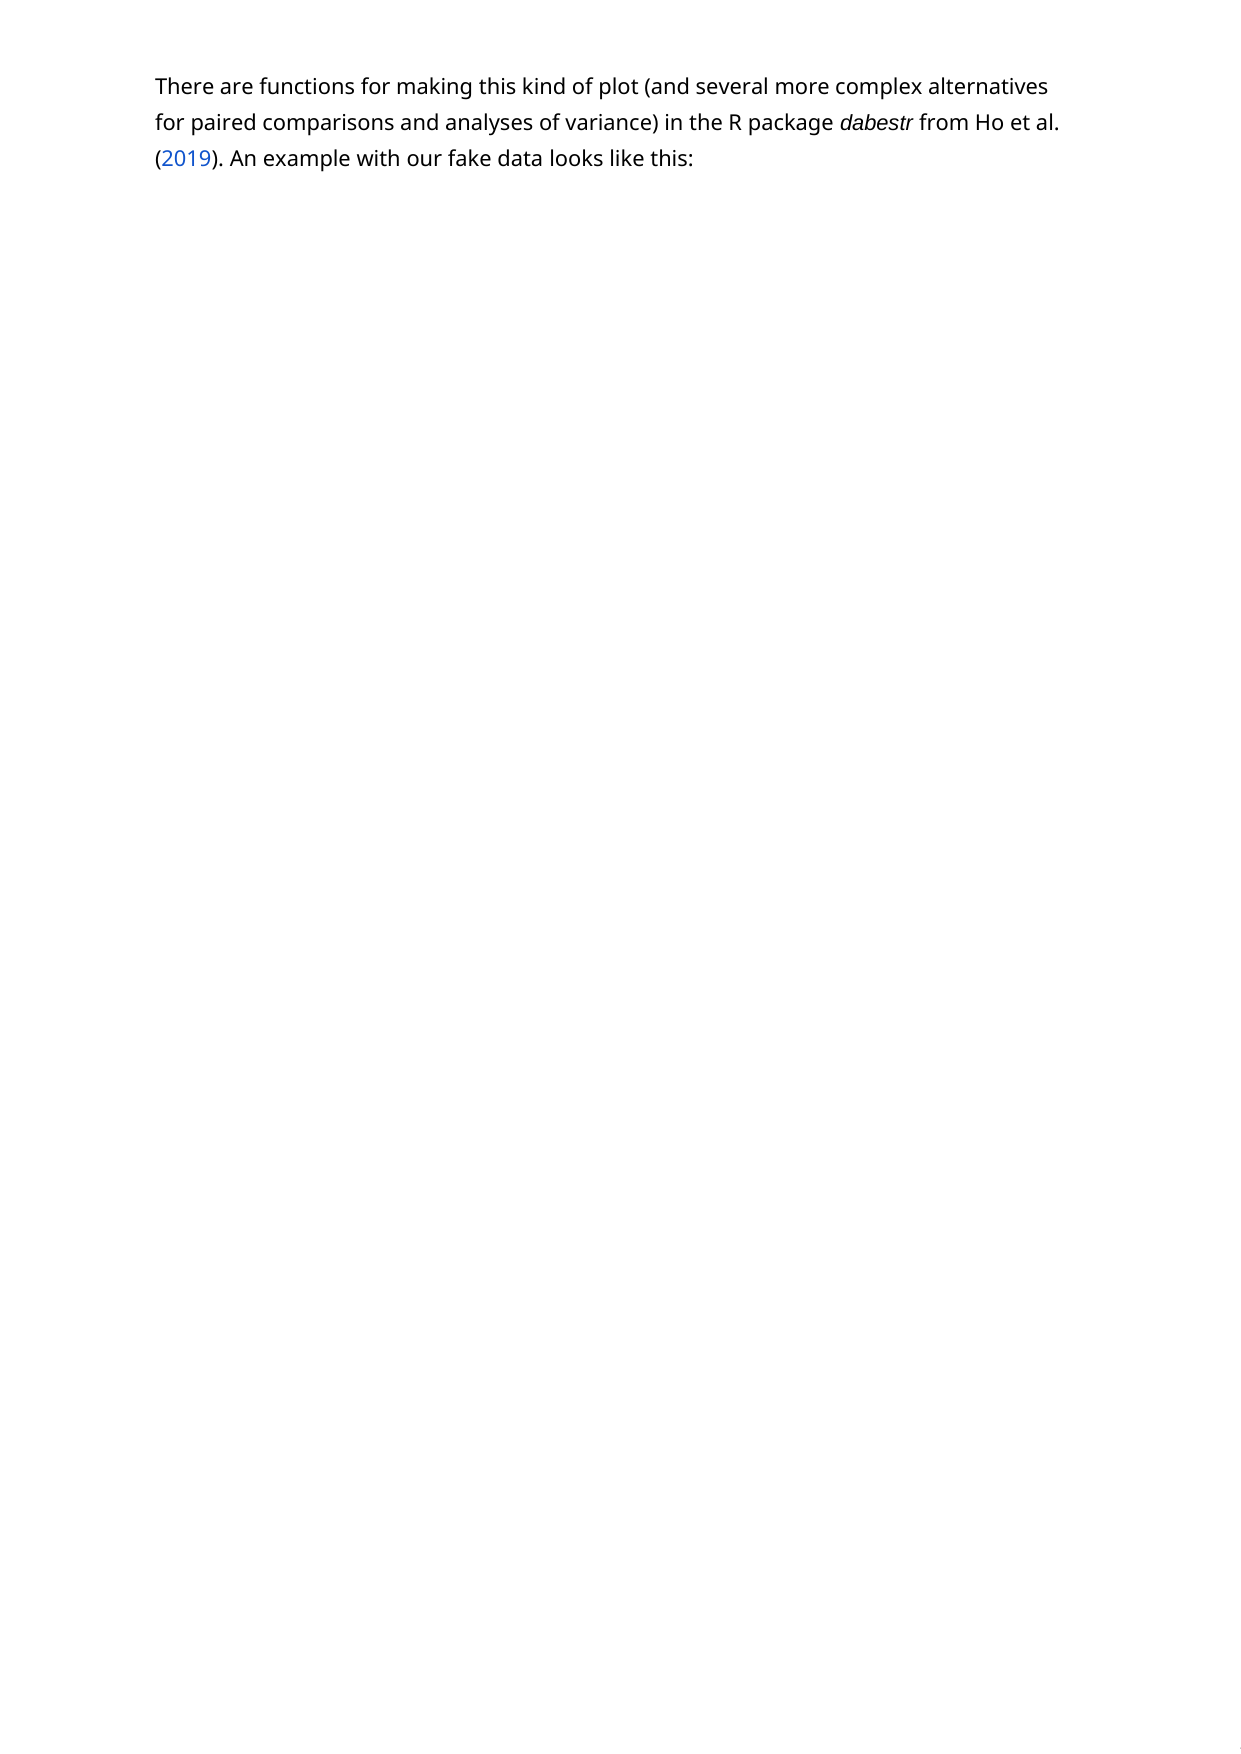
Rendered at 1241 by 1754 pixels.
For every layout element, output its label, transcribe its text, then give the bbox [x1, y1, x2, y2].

text There are functions for making this kind of plot (and several more complex alternatives for paired comparisons and analyses of variance) in the R package dabestr from Ho et al. (2019). An example with our fake data looks like this: [155, 71, 1065, 173]
